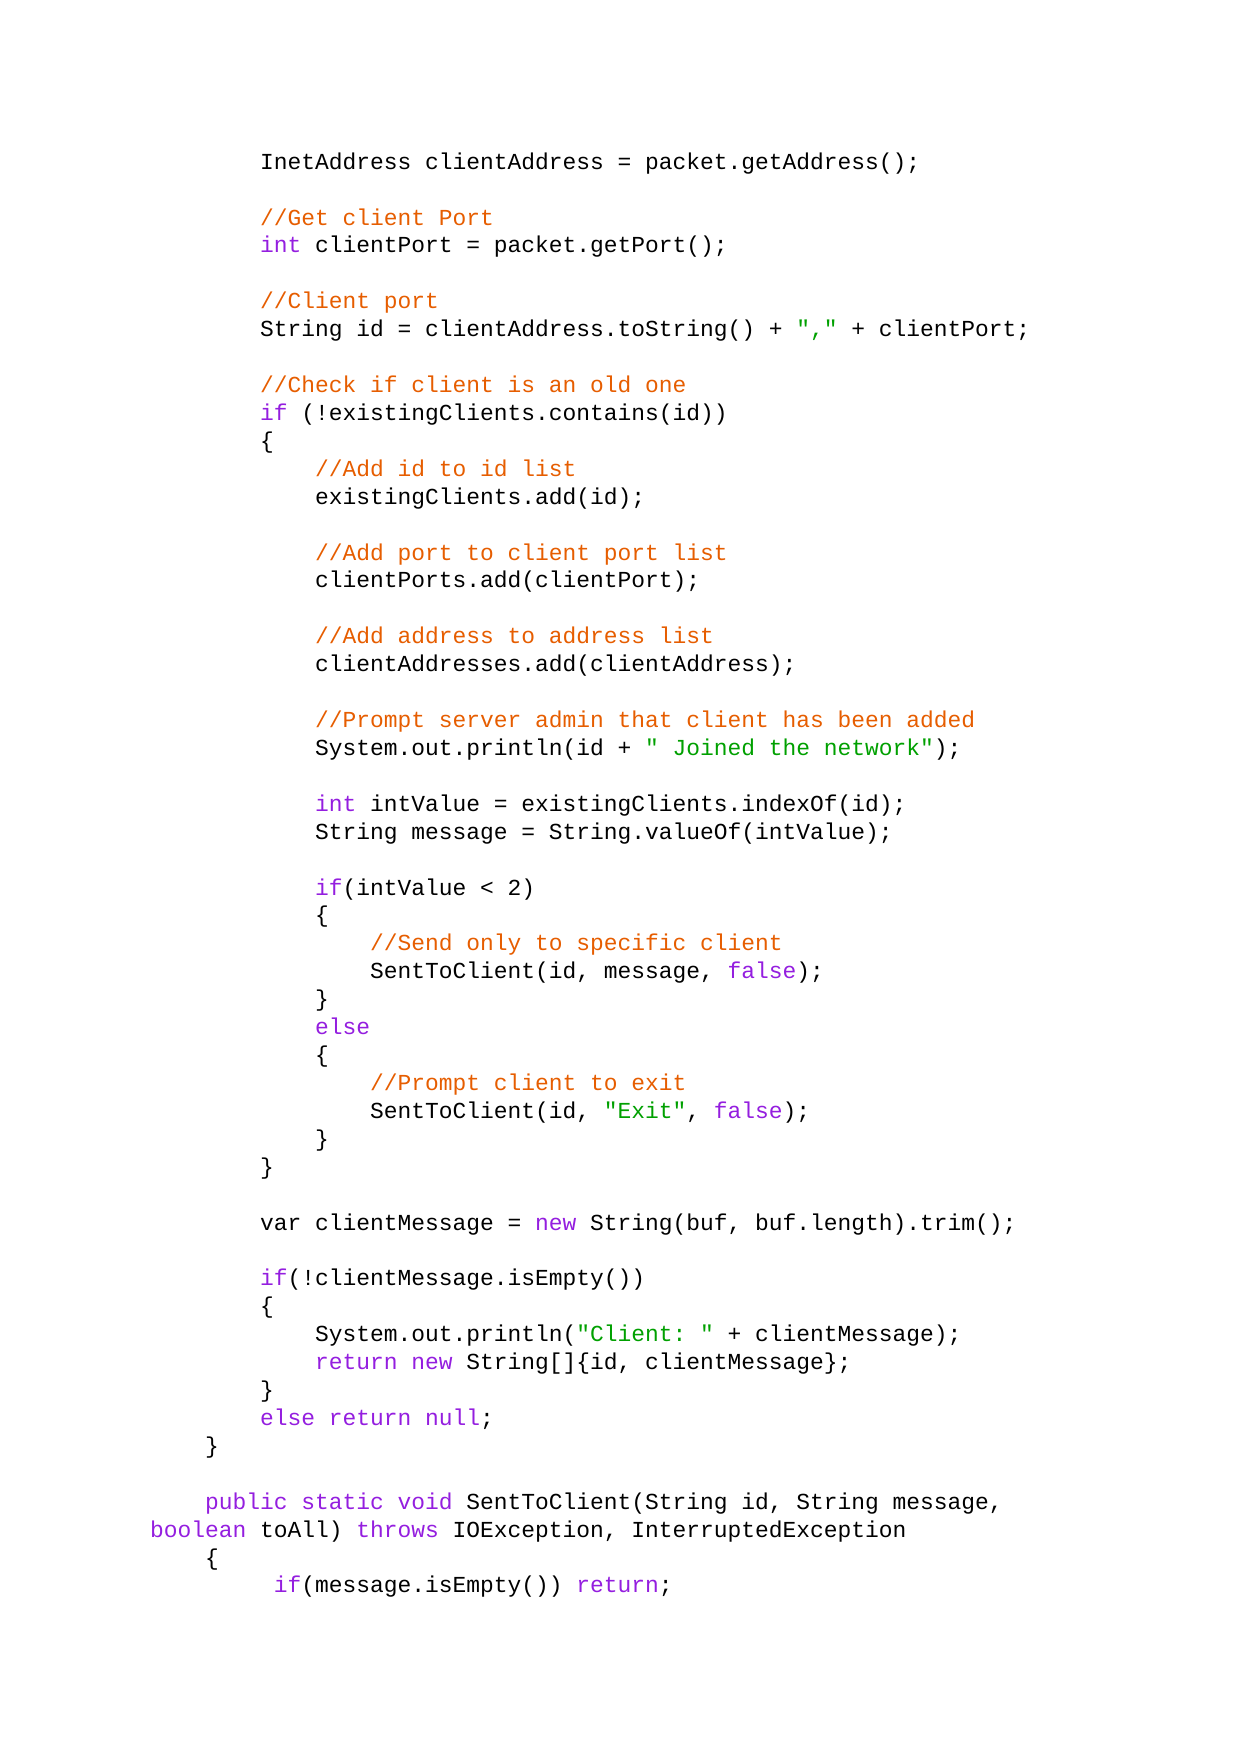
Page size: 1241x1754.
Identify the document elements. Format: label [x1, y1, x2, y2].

text [150, 150, 1090, 1600]
